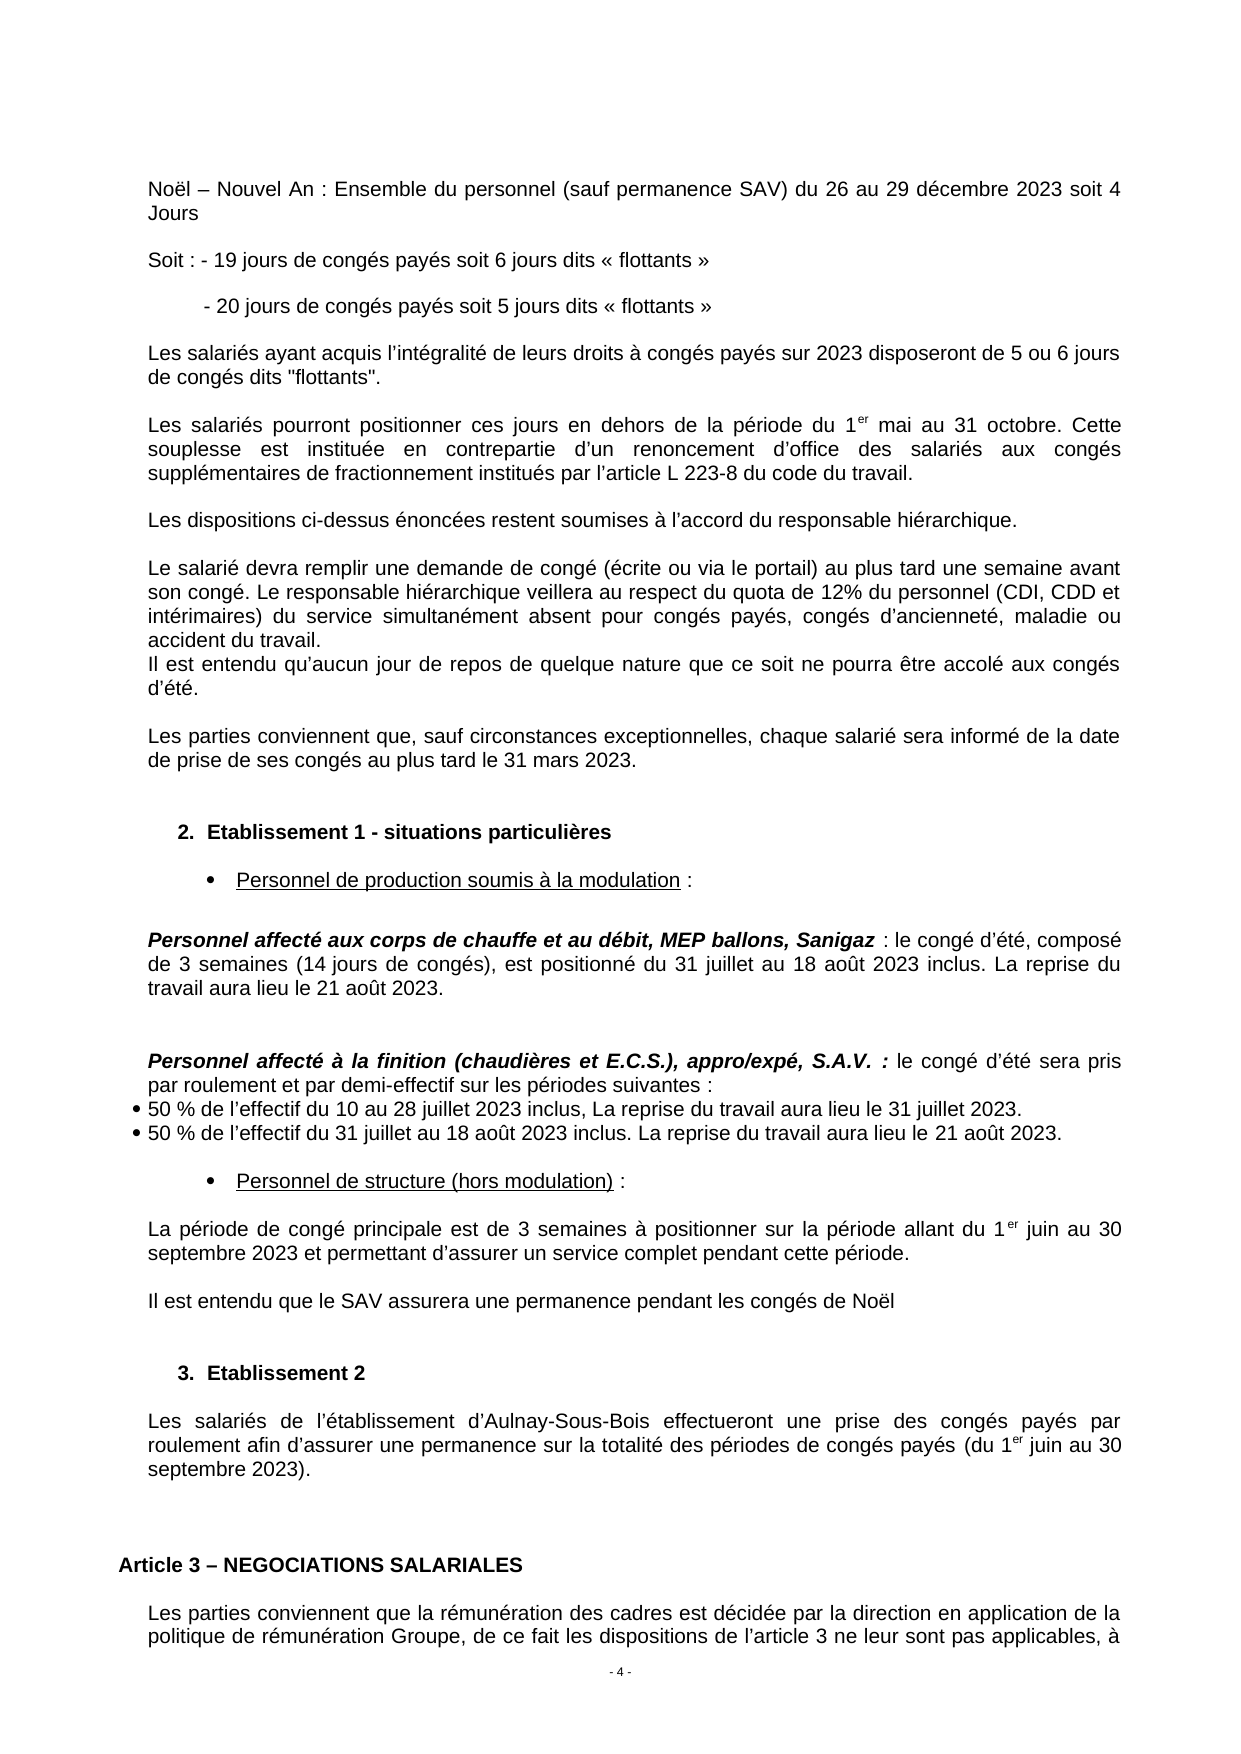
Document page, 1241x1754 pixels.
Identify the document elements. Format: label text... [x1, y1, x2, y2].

text Les parties conviennent que, sauf circonstances exceptionnelles, chaque salarié sera informé de la date de prise de ses congés au plus tard le 31 mars 2023. [148, 724, 1122, 772]
text Noël – Nouvel An : Ensemble du personnel (sauf permanence SAV) du 26 au 29 décembre 2023 soit 4 Jours [148, 177, 1122, 225]
list 50 % de l’effectif du 10 au 28 juillet 2023 inclus, La reprise du travail aura lieu le 31 juillet 2023. [133, 1097, 1122, 1121]
text Article 3 – NEGOCIATIONS SALARIALES [118, 1552, 1122, 1576]
list Personnel de structure (hors modulation) : [207, 1169, 1122, 1193]
text Les salariés pourront positionner ces jours en dehors de la période du 1er mai au 31 octobre. Cette souplesse est instituée en contrepartie d’un renoncement d’office des salariés aux congés supplémentaires de fractionnement institués par l’article L 223-8 du code du travail. [148, 412, 1122, 484]
text Les salariés de l’établissement d’Aulnay-Sous-Bois effectueront une prise des congés payés par roulement afin d’assurer une permanence sur la totalité des périodes de congés payés (du 1er juin au 30 septembre 2023). [148, 1409, 1122, 1481]
text - 20 jours de congés payés soit 5 jours dits « flottants » [148, 294, 1122, 318]
text La période de congé principale est de 3 semaines à positionner sur la période allant du 1er juin au 30 septembre 2023 et permettant d’assurer un service complet pendant cette période. [148, 1217, 1122, 1265]
text Personnel affecté aux corps de chauffe et au débit, MEP ballons, Sanigaz : le congé d’été, composé de 3 semaines (14 jours de congés), est positionné du 31 juillet au 18 août 2023 inclus. La reprise du travail aura lieu le 21 août 2023. [148, 928, 1122, 1000]
text Les dispositions ci-dessus énoncées restent soumises à l’accord du responsable hiérarchique. [148, 508, 1122, 532]
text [148, 1600, 1122, 1648]
list Etablissement 1 - situations particulières [177, 820, 1122, 844]
text Il est entendu qu’aucun jour de repos de quelque nature que ce soit ne pourra être accolé aux congés d’été. [148, 652, 1122, 700]
text Les salariés ayant acquis l’intégralité de leurs droits à congés payés sur 2023 disposeront de 5 ou 6 jours de congés dits "flottants". [148, 341, 1122, 388]
text Personnel affecté à la finition (chaudières et E.C.S.), appro/expé, S.A.V. : le congé d’été sera pris par roulement et par demi-effectif sur les périodes suivantes : [148, 1049, 1122, 1097]
list Etablissement 2 [177, 1361, 1122, 1385]
list 50 % de l’effectif du 31 juillet au 18 août 2023 inclus. La reprise du travail aura lieu le 21 août 2023. [133, 1121, 1122, 1145]
list Personnel de production soumis à la modulation : [207, 868, 1122, 892]
text Soit : - 19 jours de congés payés soit 6 jours dits « flottants » [148, 248, 1122, 272]
text Le salarié devra remplir une demande de congé (écrite ou via le portail) au plus tard une semaine avant son congé. Le responsable hiérarchique veillera au respect du quota de 12% du personnel (CDI, CDD et intérimaires) du service simultanément absent pour congés payés, congés d’ancienneté, maladie ou accident du travail. [148, 556, 1122, 652]
text Il est entendu que le SAV assurera une permanence pendant les congés de Noël [148, 1289, 1122, 1313]
